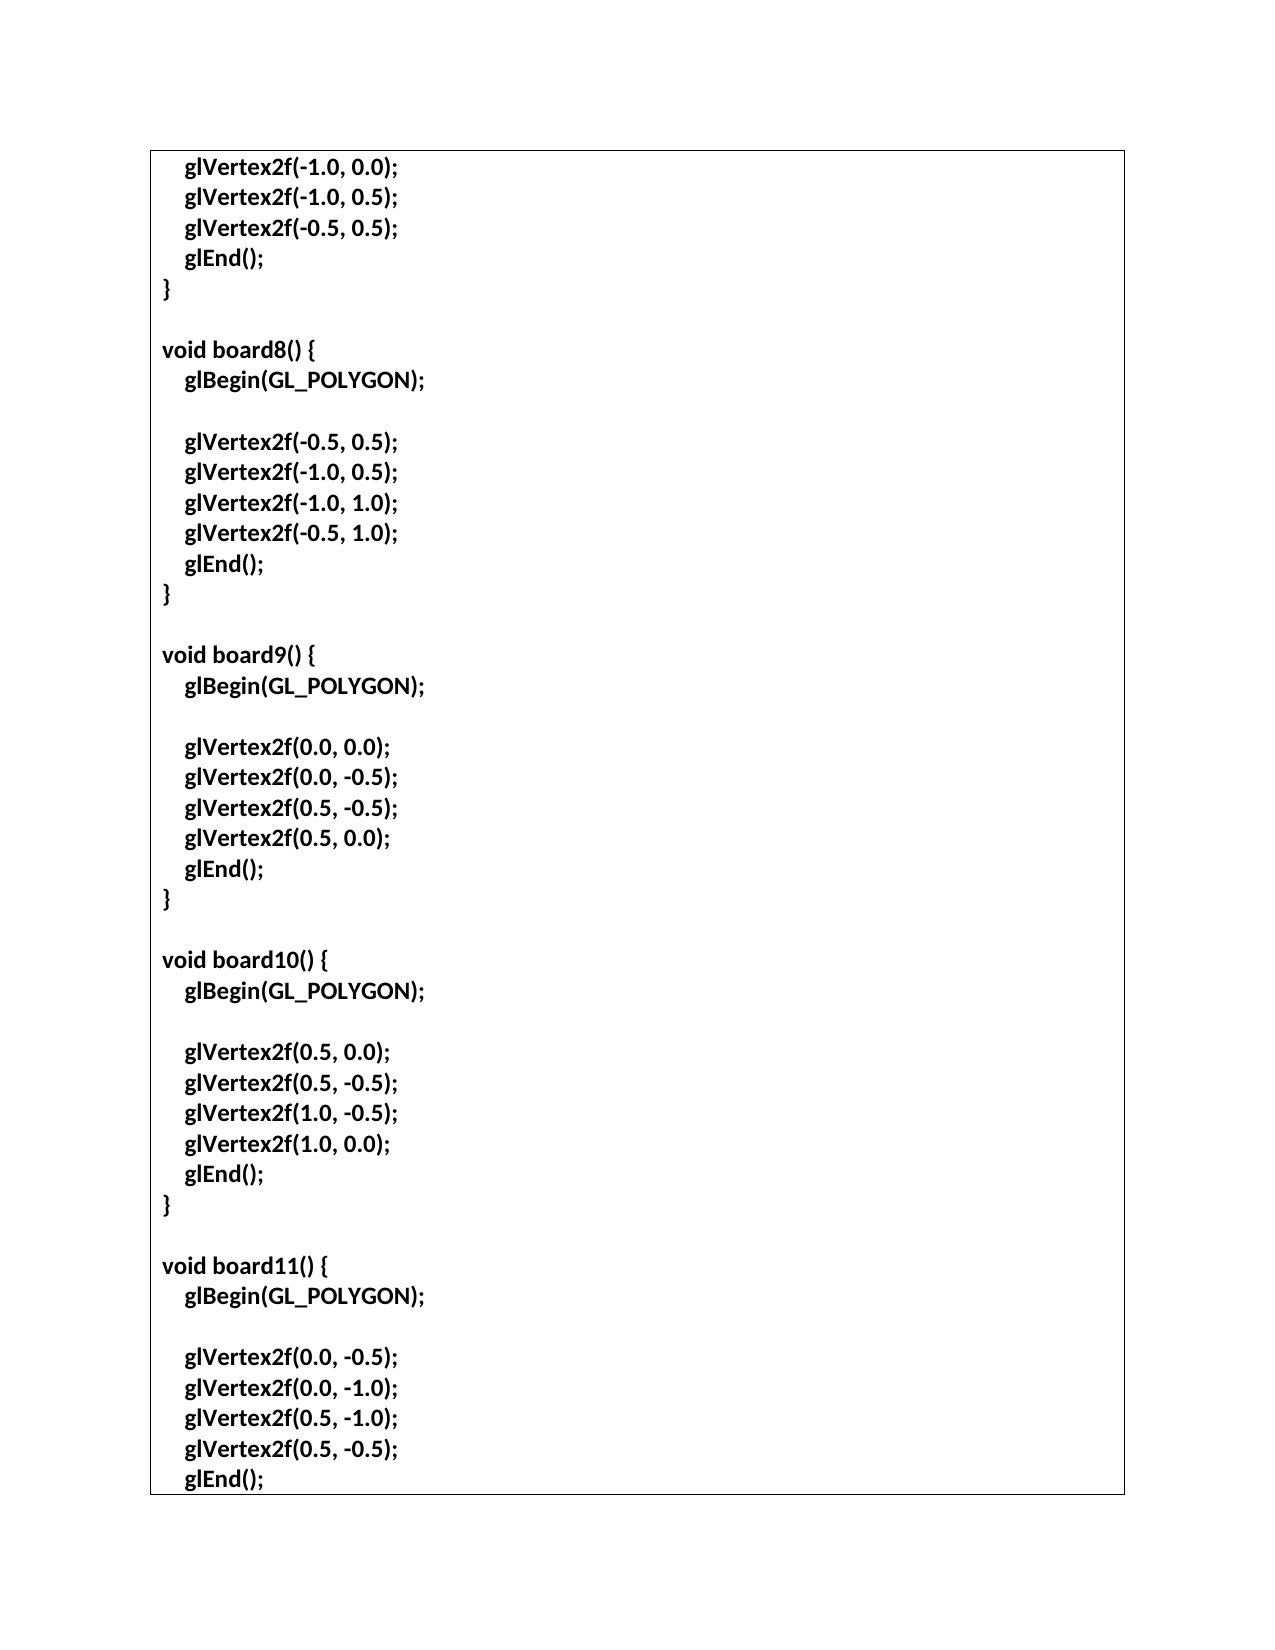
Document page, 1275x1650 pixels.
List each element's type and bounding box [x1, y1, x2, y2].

table_cell [151, 151, 1124, 1494]
